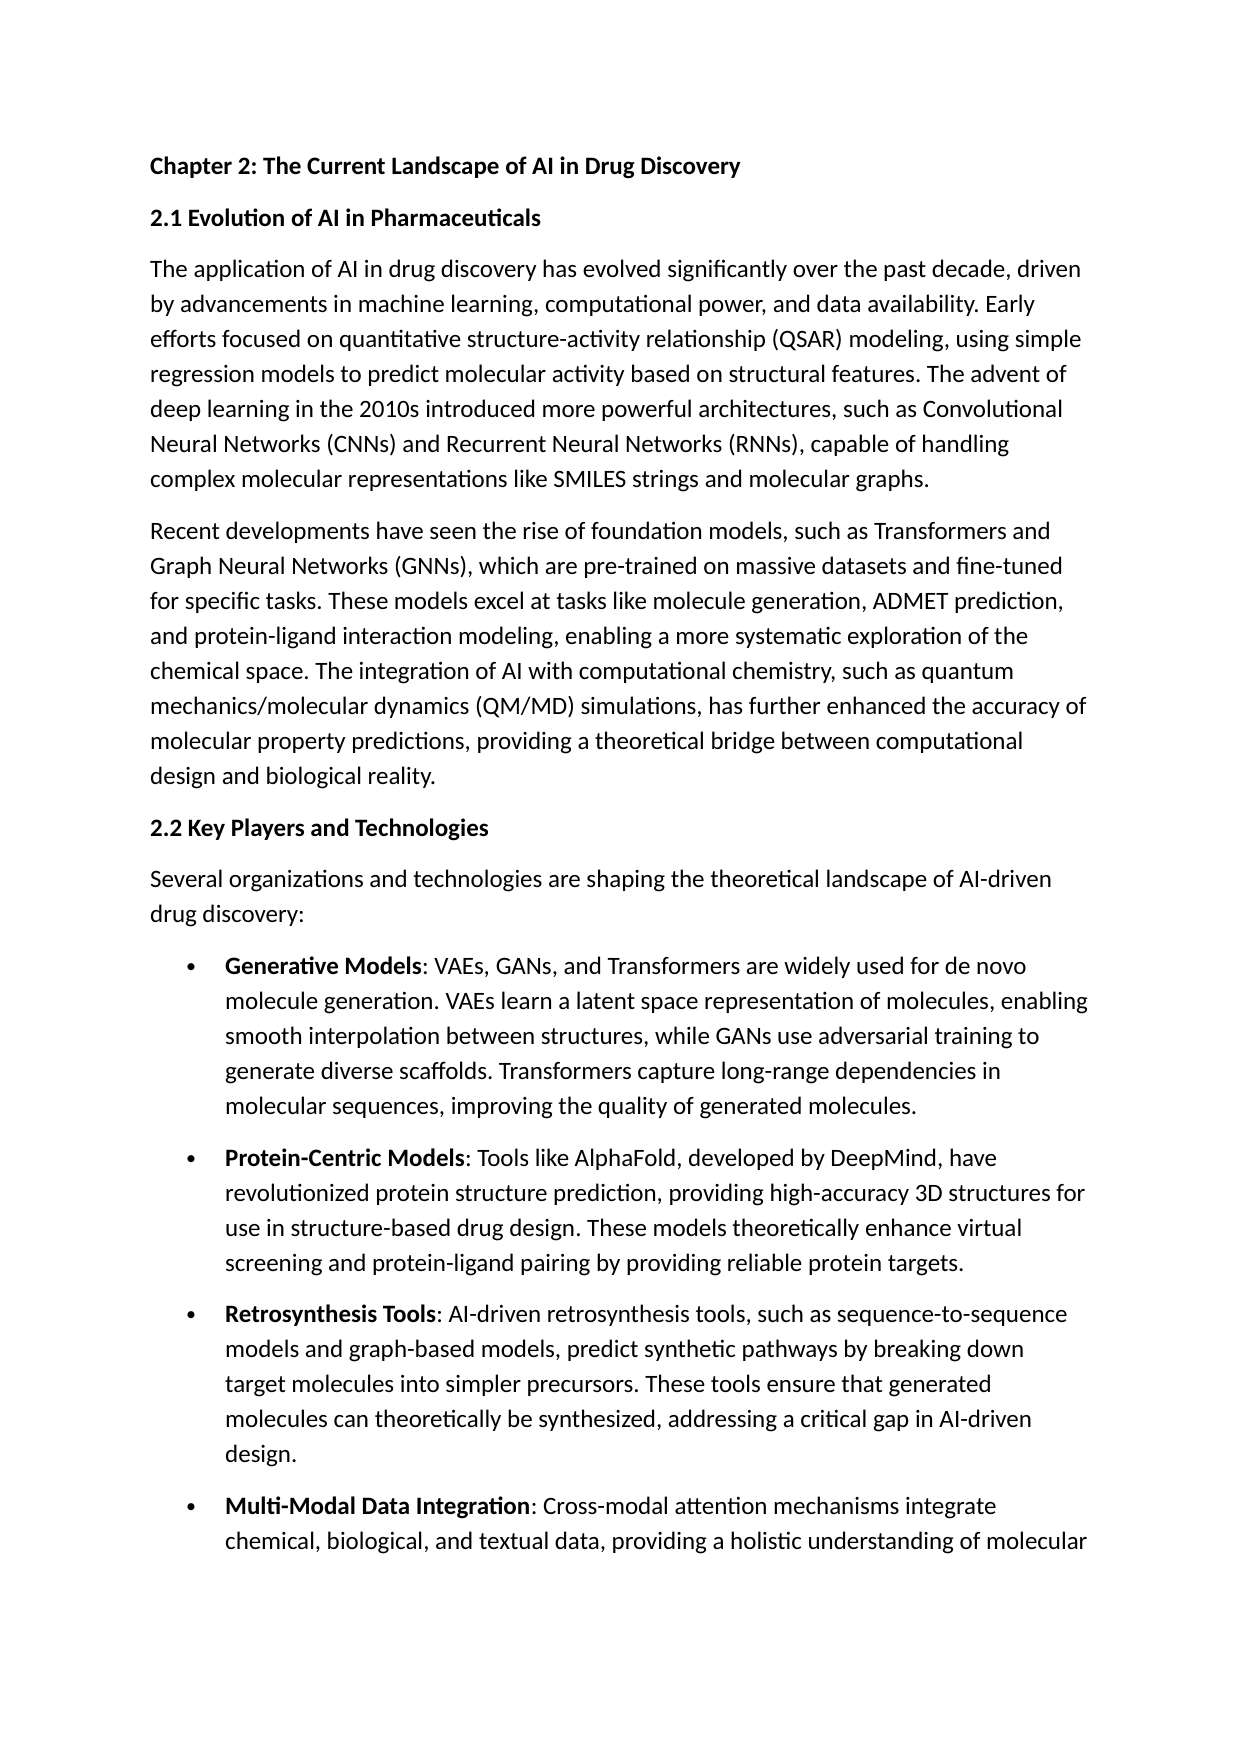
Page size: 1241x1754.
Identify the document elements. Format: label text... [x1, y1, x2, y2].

text Several organizations and technologies are shaping the theoretical landscape of AI-driven drug discovery: [150, 863, 1090, 929]
text 2.1 Evolution of AI in Pharmaceuticals [150, 202, 1090, 232]
text 2.2 Key Players and Technologies [150, 812, 1090, 842]
list Generative Models: VAEs, GANs, and Transformers are widely used for de novo molecule generation. VAEs learn a latent space representation of molecules, enabling smooth interpolation between structures, while GANs use adversarial training to generate diverse scaffolds. Transformers capture long-range dependencies in molecular sequences, improving the quality of generated molecules. [187, 950, 1090, 1121]
list Retrosynthesis Tools: AI-driven retrosynthesis tools, such as sequence-to-sequence models and graph-based models, predict synthetic pathways by breaking down target molecules into simpler precursors. These tools ensure that generated molecules can theoretically be synthesized, addressing a critical gap in AI-driven design. [187, 1298, 1090, 1469]
text Recent developments have seen the rise of foundation models, such as Transformers and Graph Neural Networks (GNNs), which are pre-trained on massive datasets and fine-tuned for specific tasks. These models excel at tasks like molecule generation, ADMET prediction, and protein-ligand interaction modeling, enabling a more systematic exploration of the chemical space. The integration of AI with computational chemistry, such as quantum mechanics/molecular dynamics (QM/MD) simulations, has further enhanced the accuracy of molecular property predictions, providing a theoretical bridge between computational design and biological reality. [150, 515, 1090, 791]
text Chapter 2: The Current Landscape of AI in Drug Discovery [150, 150, 1090, 181]
list Protein-Centric Models: Tools like AlphaFold, developed by DeepMind, have revolutionized protein structure prediction, providing high-accuracy 3D structures for use in structure-based drug design. These models theoretically enhance virtual screening and protein-ligand pairing by providing reliable protein targets. [187, 1142, 1090, 1277]
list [187, 1490, 1090, 1556]
text The application of AI in drug discovery has evolved significantly over the past decade, driven by advancements in machine learning, computational power, and data availability. Early efforts focused on quantitative structure-activity relationship (QSAR) modeling, using simple regression models to predict molecular activity based on structural features. The advent of deep learning in the 2010s introduced more powerful architectures, such as Convolutional Neural Networks (CNNs) and Recurrent Neural Networks (RNNs), capable of handling complex molecular representations like SMILES strings and molecular graphs. [150, 253, 1090, 494]
